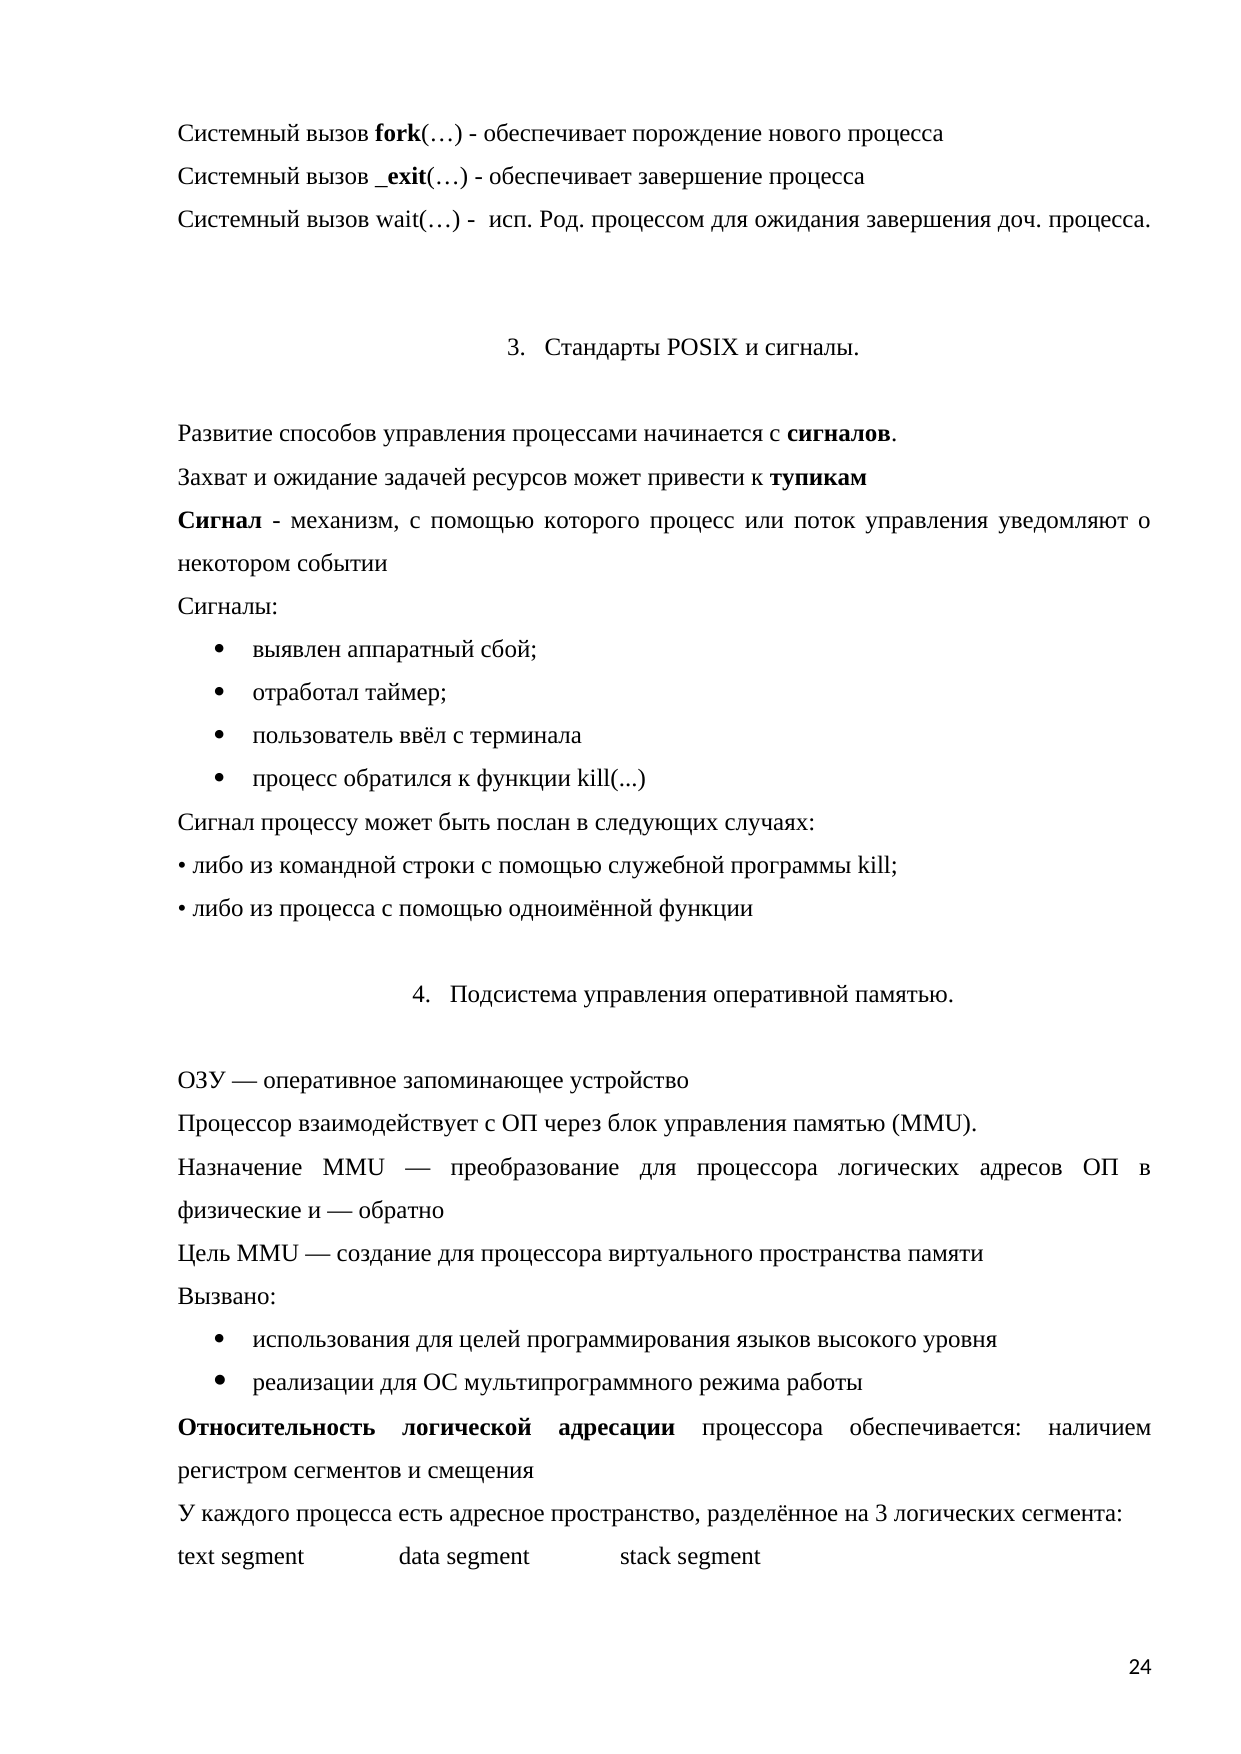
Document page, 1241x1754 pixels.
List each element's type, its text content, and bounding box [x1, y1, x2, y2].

text Системный вызов fork(…) - обеспечивает порождение нового процесса [177, 118, 1152, 147]
text Сигналы: [177, 591, 1152, 620]
text Назначение MMU — преобразование для процессора логических адресов ОП в физические и — обратно [177, 1152, 1152, 1223]
text ОЗУ — оперативное запоминающее устройство [177, 1065, 1152, 1094]
list отработал таймер; [215, 677, 1152, 706]
text У каждого процесса есть адресное пространство, разделённое на 3 логических сегмента: [177, 1498, 1152, 1527]
list использования для целей программирования языков высокого уровня [215, 1324, 1152, 1353]
list выявлен аппаратный сбой; [215, 634, 1152, 663]
text Вызвано: [177, 1281, 1152, 1310]
list Стандарты POSIX и сигналы. [215, 332, 1152, 361]
text Системный вызов wait(…) - исп. Род. процессом для ожидания завершения доч. процесса. [177, 204, 1152, 275]
text Сигнал процессу может быть послан в следующих случаях: [177, 807, 1152, 835]
list Подсистема управления оперативной памятью. [215, 979, 1152, 1008]
text Системный вызов _exit(…) - обеспечивает завершение процесса [177, 161, 1152, 190]
text Цель MMU — создание для процессора виртуального пространства памяти [177, 1238, 1152, 1267]
text Сигнал - механизм, с помощью которого процесс или поток управления уведомляют о некотором событии [177, 505, 1152, 577]
text text segment data segment stack segment [177, 1541, 1152, 1570]
text Процессор взаимодействует с ОП через блок управления памятью (MMU). [177, 1108, 1152, 1137]
list процесс обратился к функции kill(...) [215, 763, 1152, 792]
list реализации для ОС мультипрограммного режима работы [215, 1367, 1152, 1397]
list пользователь ввёл с терминала [215, 720, 1152, 749]
text • либо из командной строки с помощью служебной программы kill; [177, 850, 1152, 878]
text Захват и ожидание задачей ресурсов может привести к тупикам [177, 462, 1152, 490]
text Относительность логической адресации процессора обеспечивается: наличием регистром сегментов и смещения [177, 1412, 1152, 1483]
text • либо из процесса с помощью одноимённой функции [177, 893, 1152, 922]
text Развитие способов управления процессами начинается с сигналов. [177, 418, 1152, 447]
